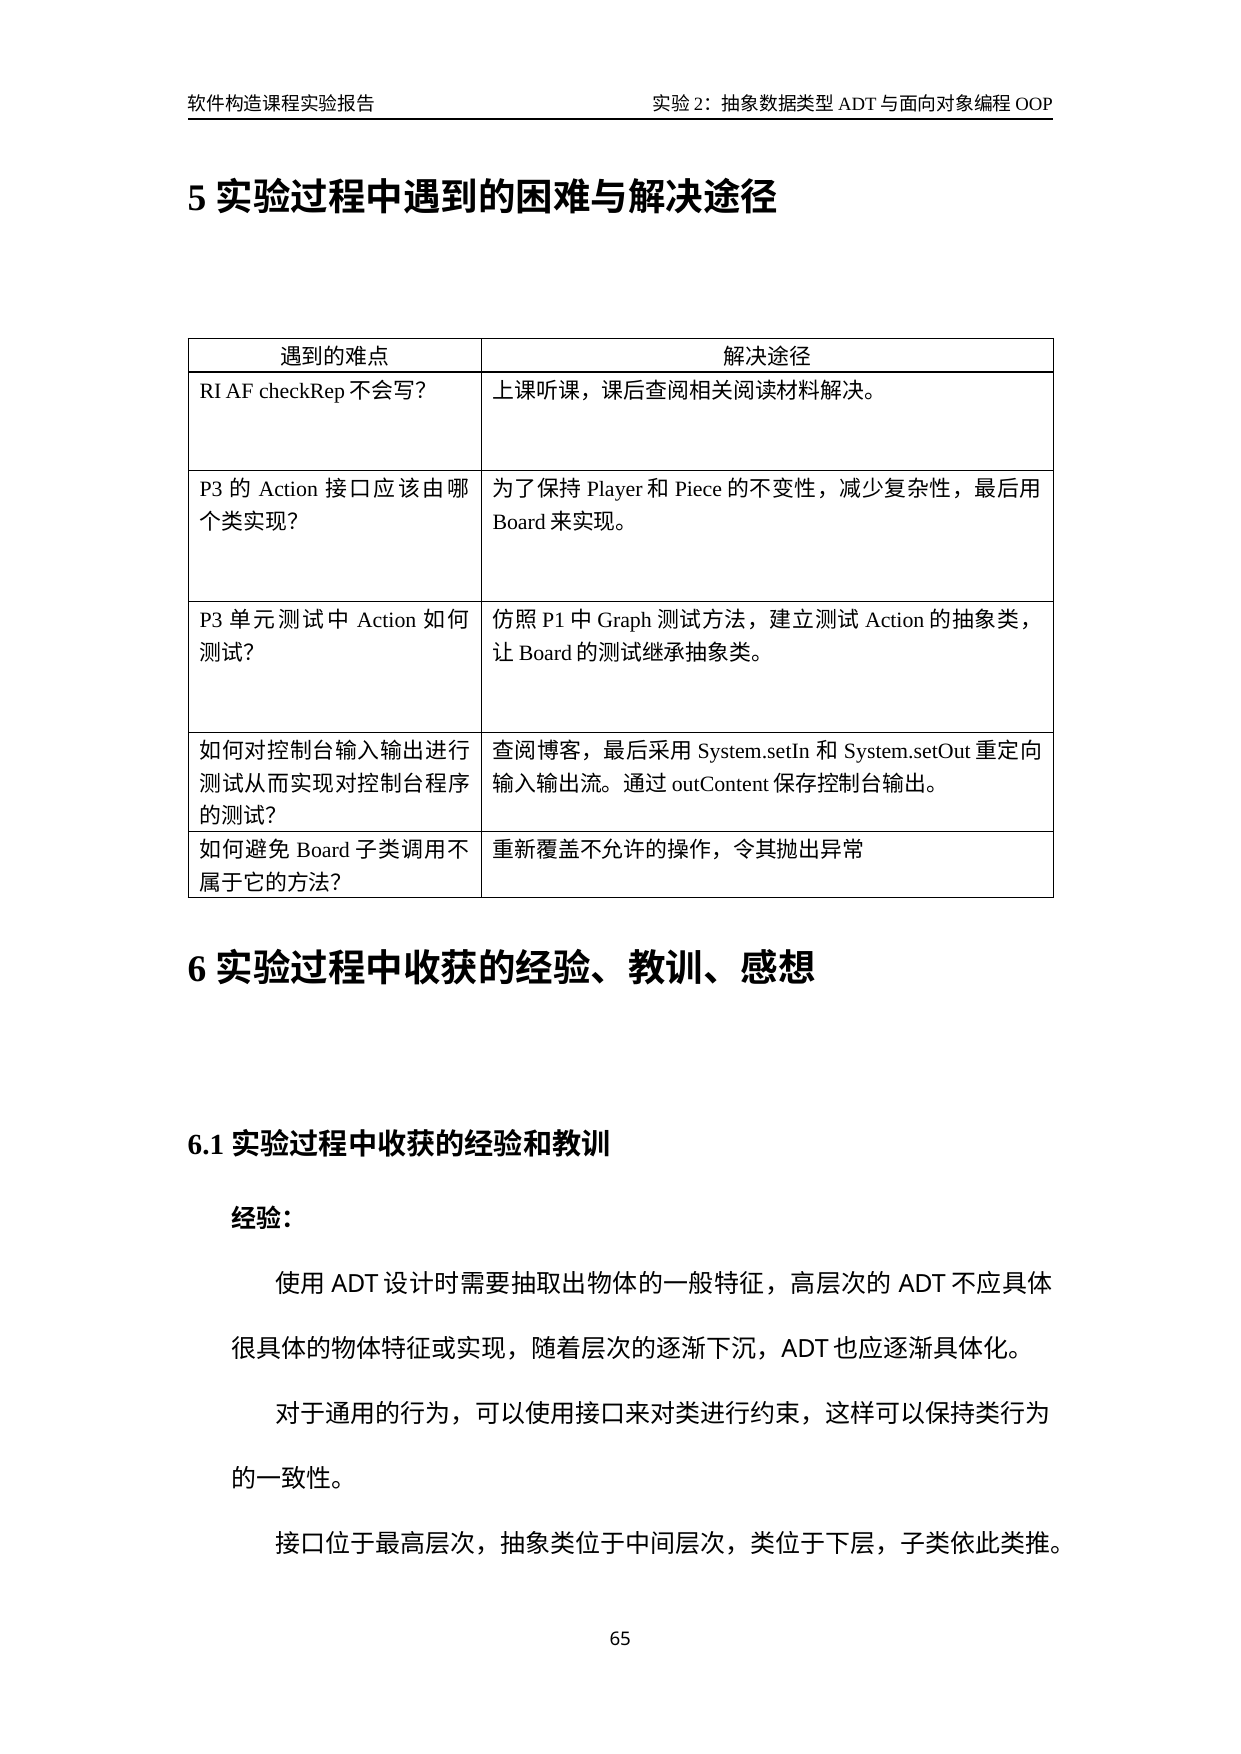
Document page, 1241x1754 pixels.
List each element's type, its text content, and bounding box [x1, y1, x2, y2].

text 对于通用的行为，可以使用接口来对类进行约束，这样可以保持类行为的一致性。 [231, 1379, 1053, 1509]
table_cell 仿照P1中Graph测试方法，建立测试Action的抽象类，让Board的测试继承抽象类。 [482, 602, 1053, 732]
subtitle 实验过程中遇到的困难与解决途径 [187, 162, 1053, 227]
text 使用ADT设计时需要抽取出物体的一般特征，高层次的ADT不应具体很具体的物体特征或实现，随着层次的逐渐下沉，ADT也应逐渐具体化。 [231, 1249, 1053, 1379]
table_header 解决途径 [482, 339, 1053, 371]
subtitle 实验过程中收获的经验、教训、感想 [187, 933, 1053, 998]
table_header 遇到的难点 [189, 339, 481, 371]
table_cell RI AF checkRep不会写？ [189, 373, 481, 470]
table_cell 重新覆盖不允许的操作，令其抛出异常 [482, 832, 1053, 897]
table_cell P3的Action接口应该由哪个类实现？ [189, 471, 481, 601]
text 经验： [231, 1184, 1053, 1249]
table_cell 上课听课，课后查阅相关阅读材料解决。 [482, 373, 1053, 470]
table_cell 如何对控制台输入输出进行测试从而实现对控制台程序的测试？ [189, 733, 481, 831]
table_cell 如何避免Board子类调用不属于它的方法？ [189, 832, 481, 897]
table_cell 为了保持Player和Piece的不变性，减少复杂性，最后用Board来实现。 [482, 471, 1053, 601]
table_cell P3单元测试中Action如何测试？ [189, 602, 481, 732]
subtitle 实验过程中收获的经验和教训 [187, 1109, 1053, 1174]
table_cell 查阅博客，最后采用System.setIn 和 System.setOut重定向输入输出流。通过outContent保存控制台输出。 [482, 733, 1053, 831]
text 接口位于最高层次，抽象类位于中间层次，类位于下层，子类依此类推。 [231, 1509, 1053, 1574]
